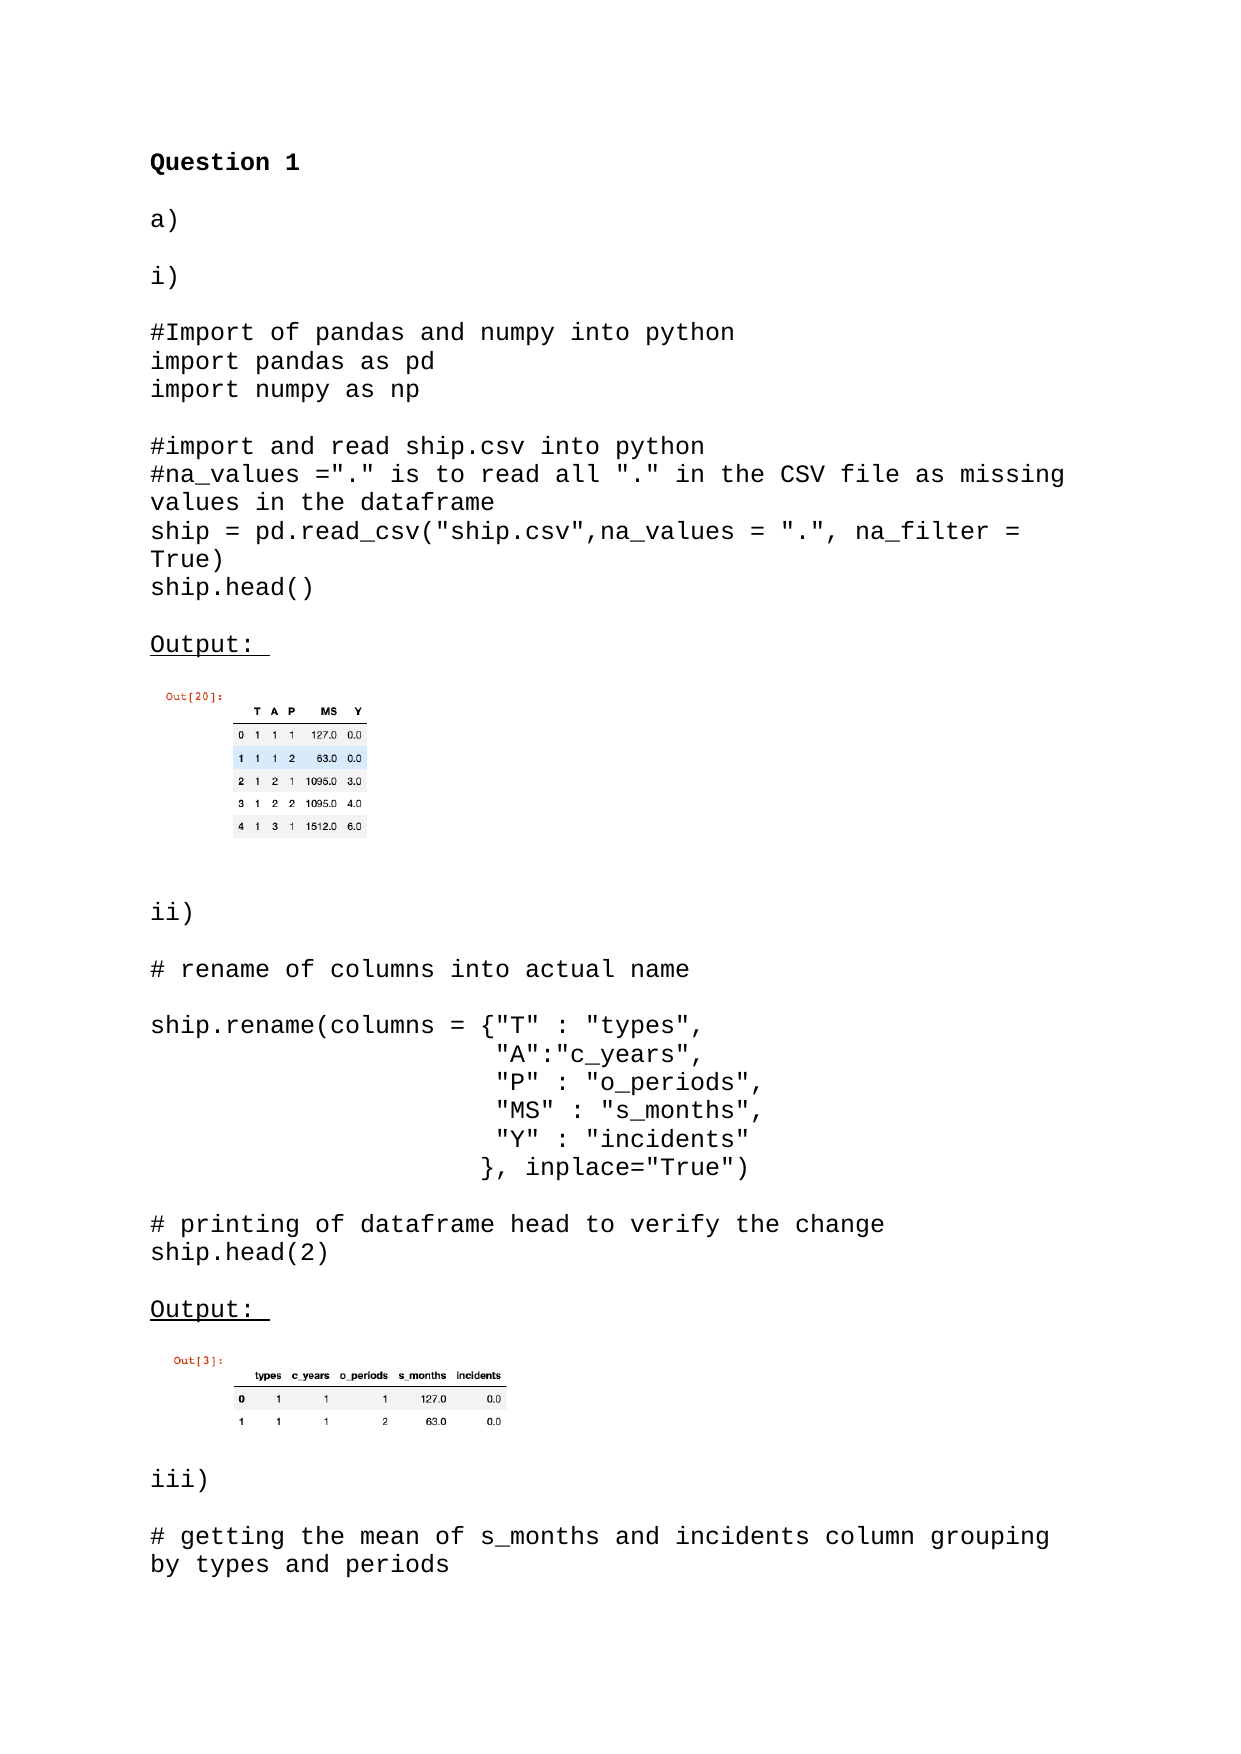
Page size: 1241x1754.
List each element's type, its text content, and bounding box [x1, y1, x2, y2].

text # printing of dataframe head to verify the change [150, 1211, 1090, 1239]
text }, inplace="True") [150, 1154, 1090, 1183]
text ship.head() [150, 575, 1090, 603]
text Output: [150, 1296, 1090, 1324]
text import pandas as pd [150, 348, 1090, 377]
text ship.head(2) [150, 1239, 1090, 1268]
text #na_values ="." is to read all "." in the CSV file as missing values in the dataframe [150, 462, 1090, 518]
text a) [150, 207, 1090, 235]
text # rename of columns into actual name [150, 956, 1090, 984]
text ship = pd.read_csv("ship.csv",na_values = ".", na_filter = True) [150, 518, 1090, 575]
text Question 1 [150, 150, 1090, 178]
text import numpy as np [150, 377, 1090, 405]
text "P" : "o_periods", [150, 1069, 1090, 1098]
text i) [150, 263, 1090, 292]
text ship.rename(columns = {"T" : "types", [150, 1013, 1090, 1041]
text #Import of pandas and numpy into python [150, 320, 1090, 348]
picture [150, 688, 1090, 843]
text "MS" : "s_months", [150, 1098, 1090, 1126]
text #import and read ship.csv into python [150, 433, 1090, 462]
text ii) [150, 899, 1090, 928]
picture [150, 1352, 1090, 1439]
text # getting the mean of s_months and incidents column grouping by types and periods [150, 1523, 1090, 1580]
text iii) [150, 1467, 1090, 1495]
text Output: [150, 632, 1090, 660]
text "Y" : "incidents" [150, 1126, 1090, 1154]
text "A":"c_years", [150, 1041, 1090, 1069]
